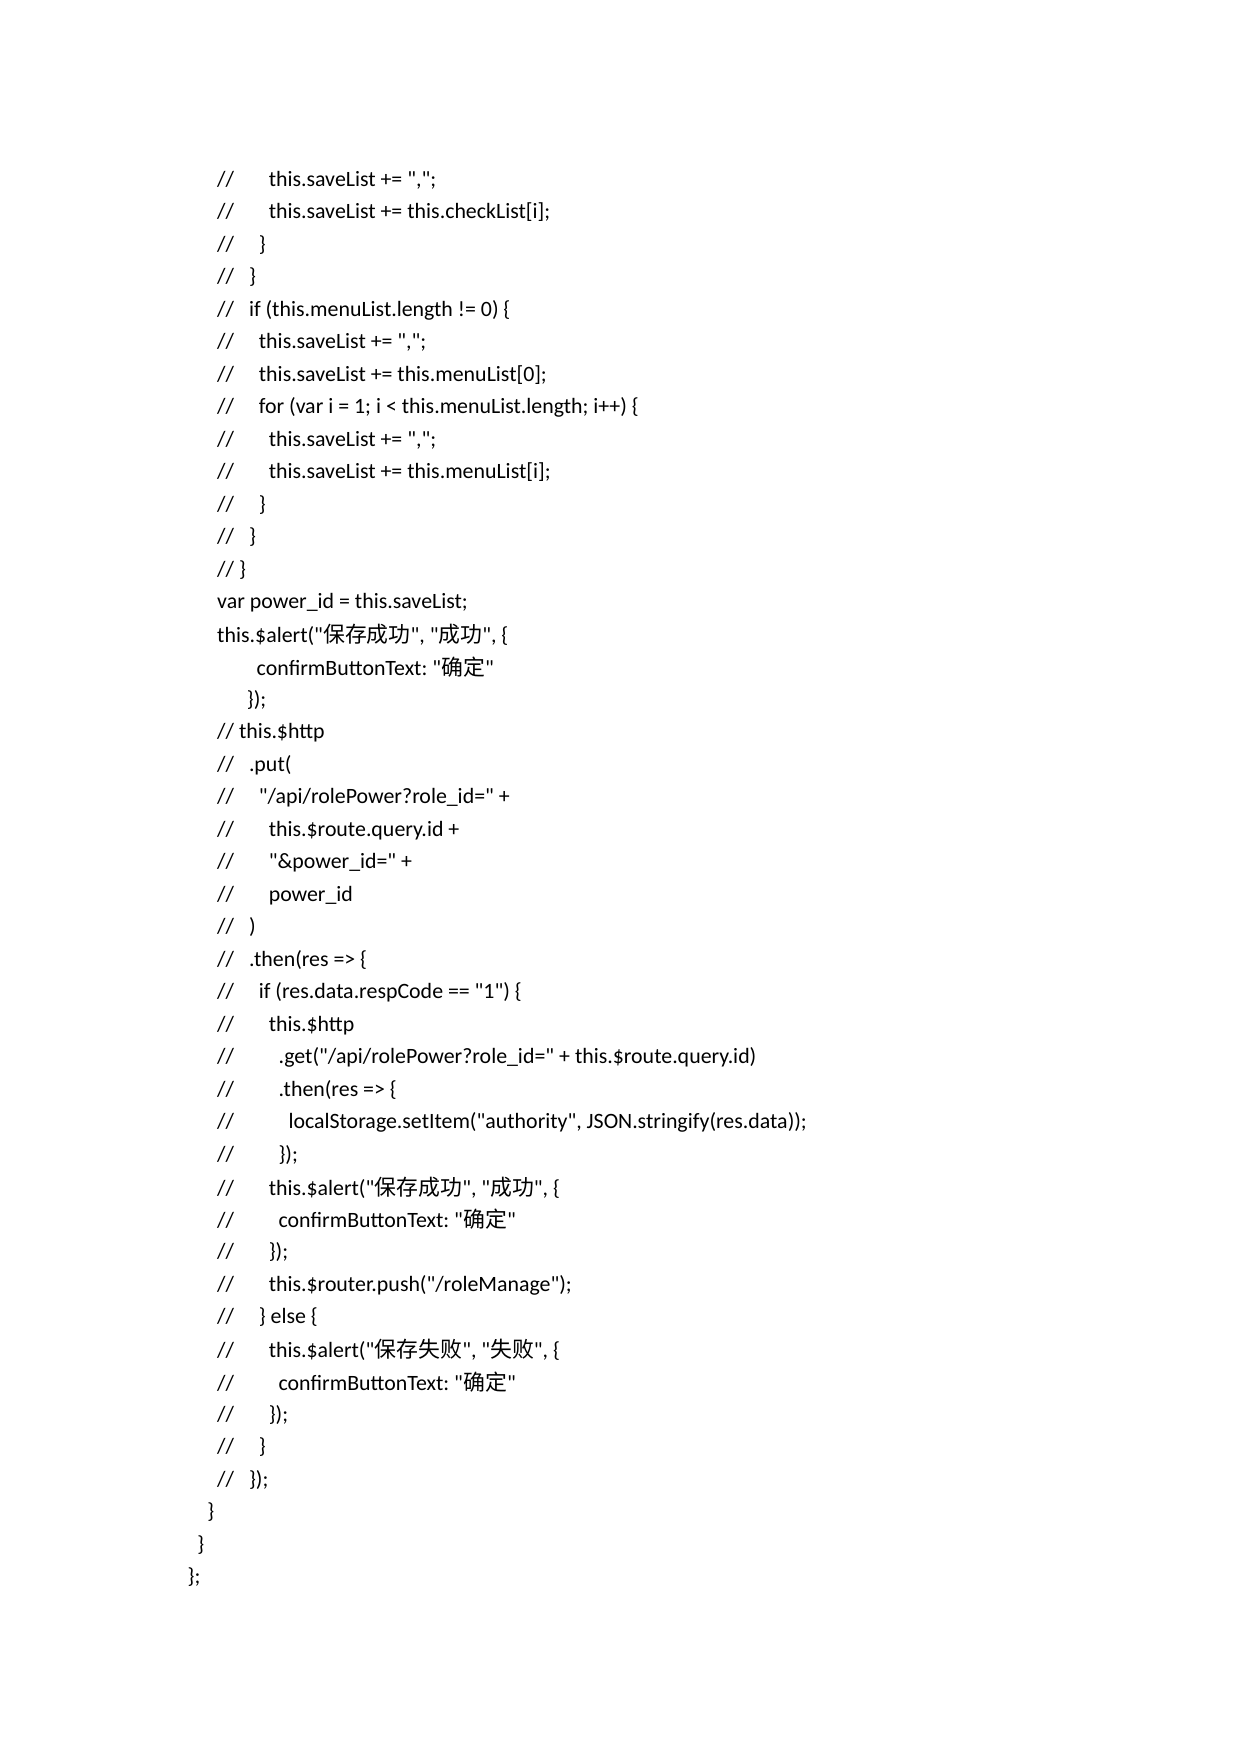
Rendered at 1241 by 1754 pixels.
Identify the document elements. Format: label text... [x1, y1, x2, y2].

text // "&power_id=" + [187, 844, 1053, 877]
text // localStorage.setItem("authority", JSON.stringify(res.data)); [187, 1104, 1053, 1137]
text var power_id = this.saveList; [187, 584, 1053, 617]
text // this.$alert("保存失败", "失败", { [187, 1332, 1053, 1364]
text // this.$http [187, 1007, 1053, 1039]
text // this.saveList += ","; [187, 162, 1053, 194]
text // } else { [187, 1299, 1053, 1332]
text // for (var i = 1; i < this.menuList.length; i++) { [187, 389, 1053, 422]
text // } [187, 1429, 1053, 1462]
text // }); [187, 1462, 1053, 1494]
text // confirmButtonText: "确定" [187, 1202, 1053, 1234]
text // } [187, 552, 1053, 584]
text confirmButtonText: "确定" [187, 649, 1053, 682]
text // } [187, 487, 1053, 519]
text // this.saveList += this.checkList[i]; [187, 194, 1053, 227]
text // "/api/rolePower?role_id=" + [187, 779, 1053, 812]
text this.$alert("保存成功", "成功", { [187, 617, 1053, 649]
text // this.$router.push("/roleManage"); [187, 1267, 1053, 1299]
text // confirmButtonText: "确定" [187, 1364, 1053, 1397]
text } [187, 1527, 1053, 1559]
text // if (res.data.respCode == "1") { [187, 974, 1053, 1007]
text // .then(res => { [187, 1072, 1053, 1104]
text } [187, 1494, 1053, 1527]
text // this.saveList += ","; [187, 422, 1053, 454]
text // }); [187, 1137, 1053, 1169]
text // if (this.menuList.length != 0) { [187, 292, 1053, 324]
text // }); [187, 1397, 1053, 1429]
text // power_id [187, 877, 1053, 909]
text }; [187, 1559, 1053, 1592]
text // } [187, 227, 1053, 259]
text // this.saveList += ","; [187, 324, 1053, 357]
text // this.$http [187, 714, 1053, 747]
text // ) [187, 909, 1053, 942]
text // .get("/api/rolePower?role_id=" + this.$route.query.id) [187, 1039, 1053, 1072]
text // }); [187, 1234, 1053, 1267]
text // } [187, 259, 1053, 292]
text // } [187, 519, 1053, 552]
text // .put( [187, 747, 1053, 779]
text // this.saveList += this.menuList[i]; [187, 454, 1053, 487]
text // this.$alert("保存成功", "成功", { [187, 1169, 1053, 1202]
text // this.$route.query.id + [187, 812, 1053, 844]
text // this.saveList += this.menuList[0]; [187, 357, 1053, 389]
text }); [187, 682, 1053, 714]
text // .then(res => { [187, 942, 1053, 974]
